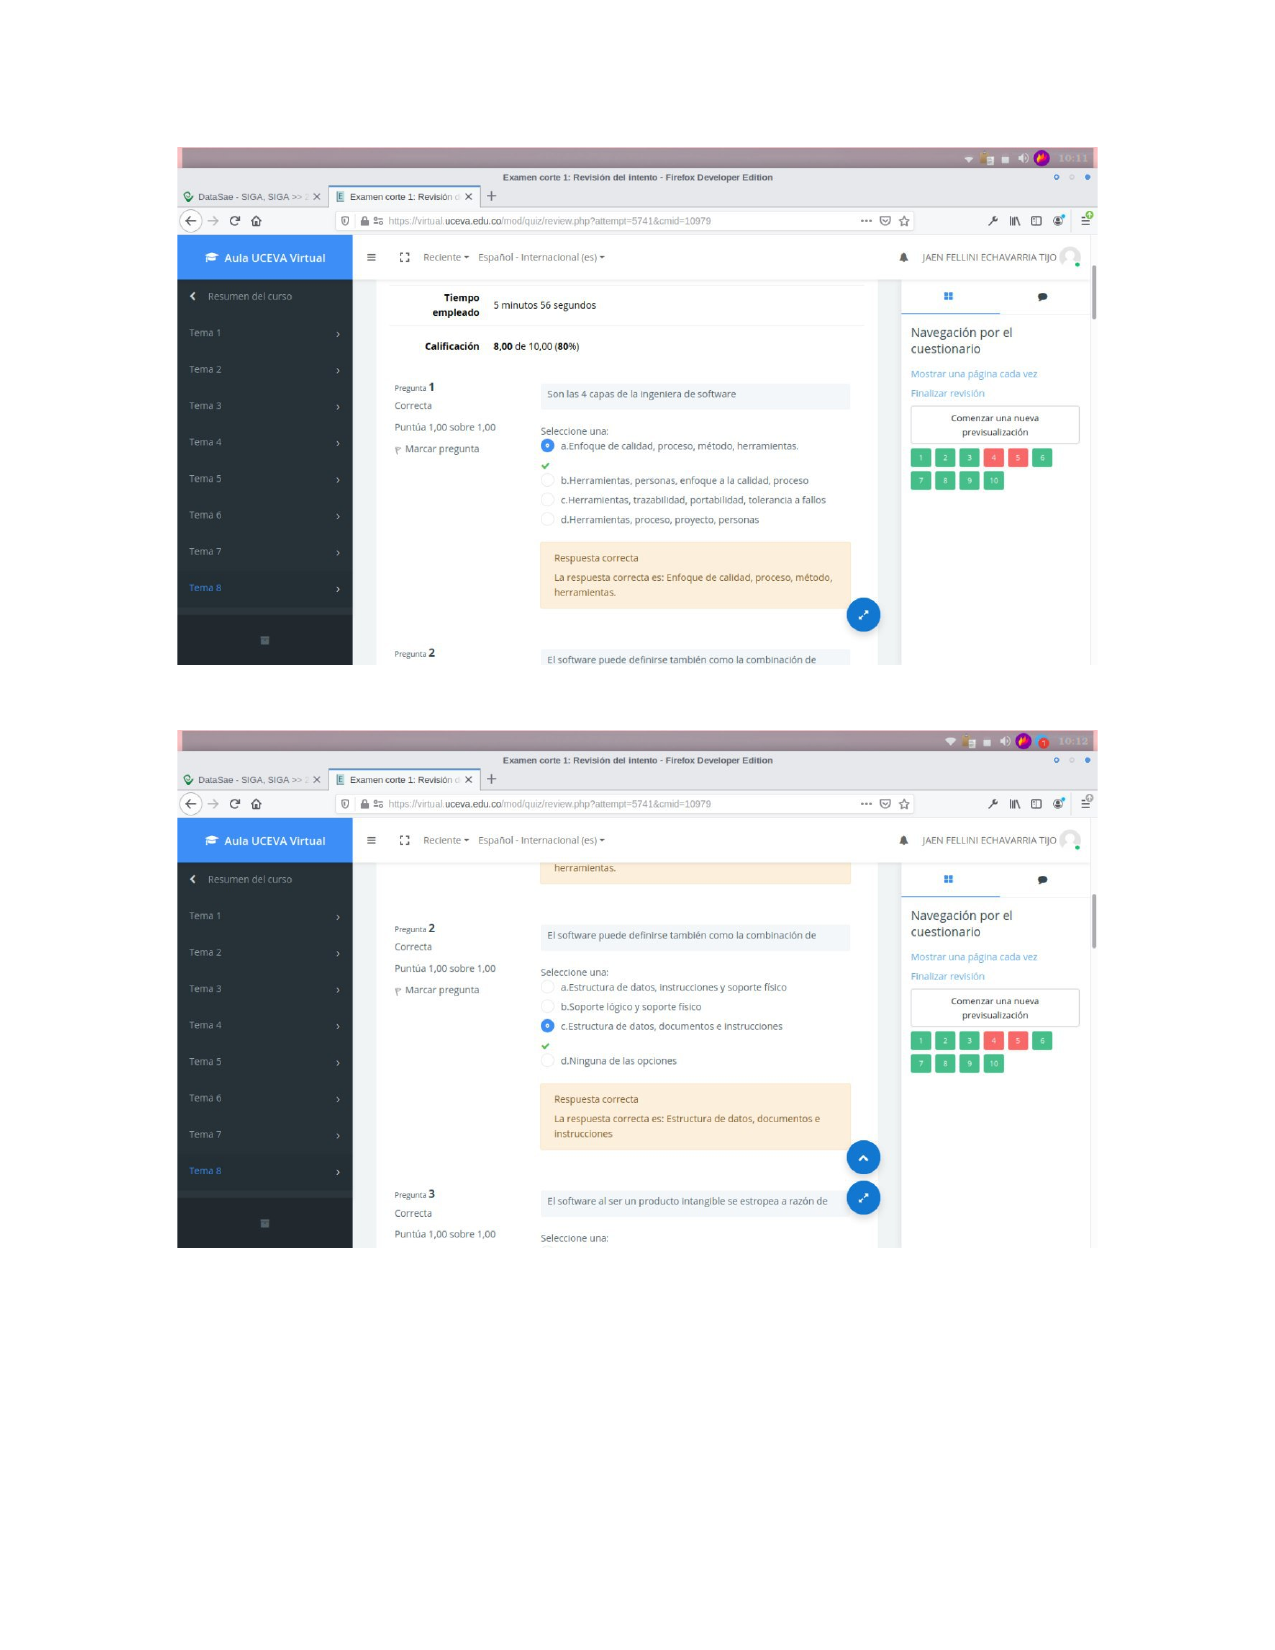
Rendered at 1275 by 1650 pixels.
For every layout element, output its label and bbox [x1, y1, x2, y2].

picture [177, 730, 1098, 1248]
picture [177, 147, 1098, 665]
